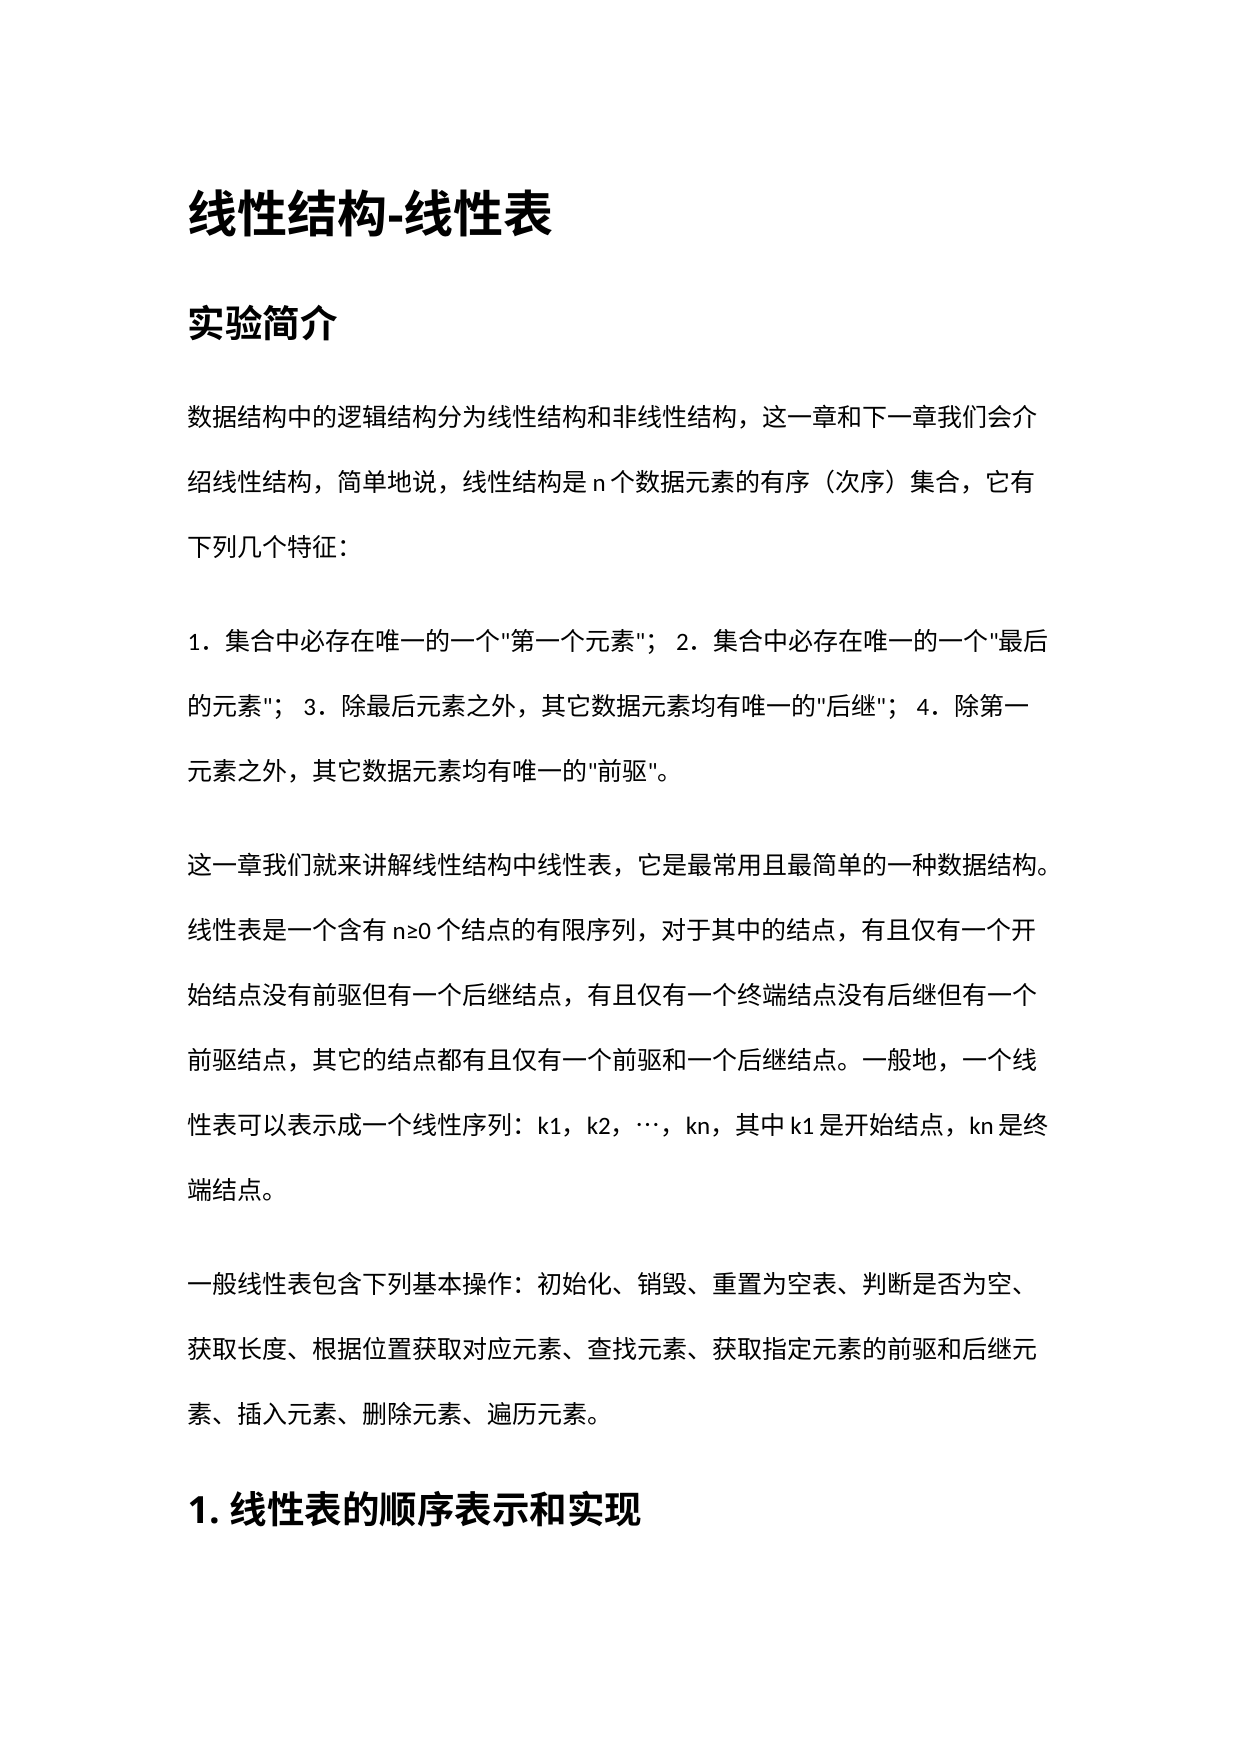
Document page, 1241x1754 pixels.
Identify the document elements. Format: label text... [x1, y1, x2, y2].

text 数据结构中的逻辑结构分为线性结构和非线性结构，这一章和下一章我们会介绍线性结构，简单地说，线性结构是n个数据元素的有序（次序）集合，它有下列几个特征： [187, 383, 1053, 578]
subtitle 实验简介 [187, 289, 1053, 354]
text 这一章我们就来讲解线性结构中线性表，它是最常用且最简单的一种数据结构。线性表是一个含有n≥0个结点的有限序列，对于其中的结点，有且仅有一个开始结点没有前驱但有一个后继结点，有且仅有一个终端结点没有后继但有一个前驱结点，其它的结点都有且仅有一个前驱和一个后继结点。一般地，一个线性表可以表示成一个线性序列：k1，k2，…，kn，其中k1是开始结点，kn是终端结点。 [187, 831, 1053, 1221]
text 一般线性表包含下列基本操作：初始化、销毁、重置为空表、判断是否为空、获取长度、根据位置获取对应元素、查找元素、获取指定元素的前驱和后继元素、插入元素、删除元素、遍历元素。 [187, 1250, 1053, 1445]
subtitle 1. 线性表的顺序表示和实现 [187, 1474, 1053, 1539]
subtitle 线性结构-线性表 [187, 162, 1053, 259]
text 1．集合中必存在唯一的一个"第一个元素"； 2．集合中必存在唯一的一个"最后的元素"； 3．除最后元素之外，其它数据元素均有唯一的"后继"； 4．除第一元素之外，其它数据元素均有唯一的"前驱"。 [187, 607, 1053, 802]
